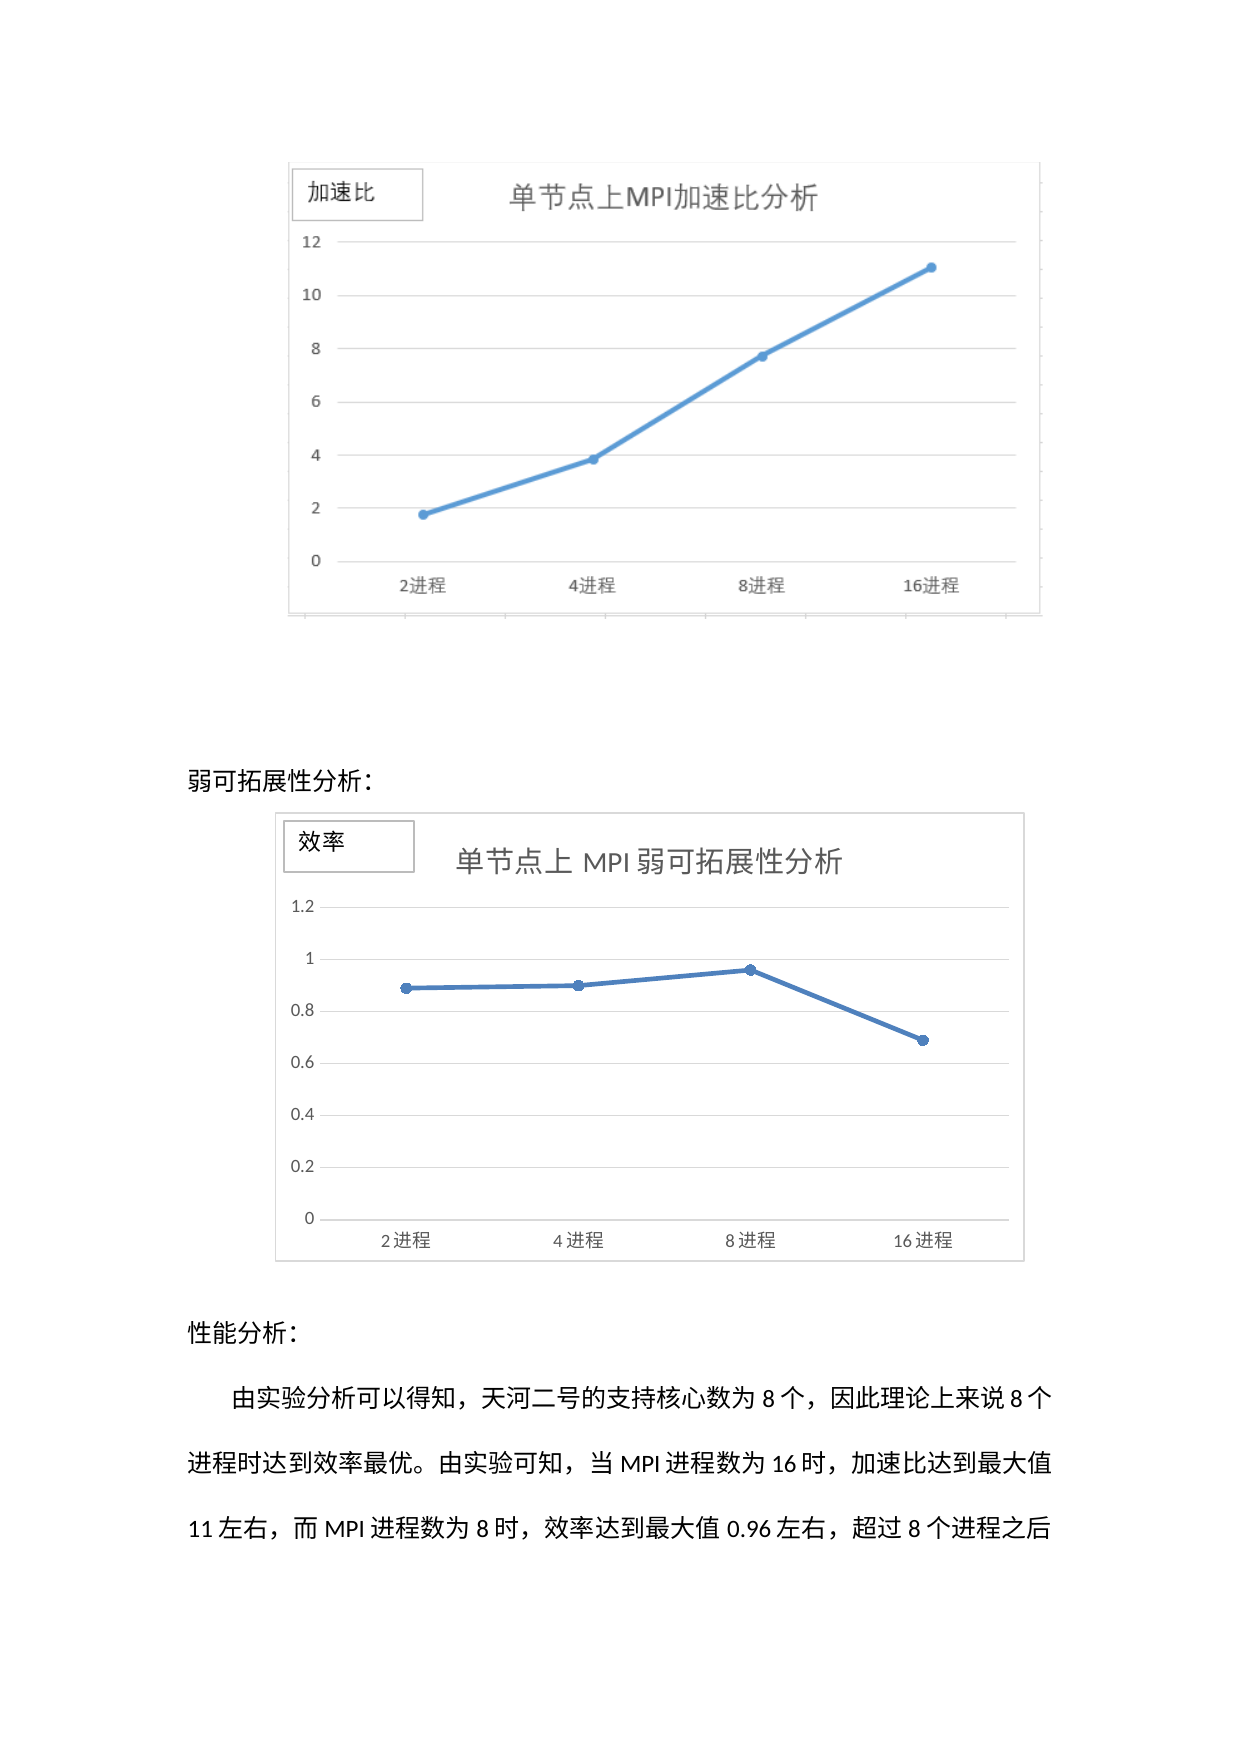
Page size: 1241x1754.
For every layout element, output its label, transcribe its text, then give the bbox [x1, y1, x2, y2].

picture [287, 162, 1043, 619]
text 性能分析： [187, 1299, 1053, 1364]
text 弱可拓展性分析： [187, 747, 1053, 812]
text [187, 1364, 1053, 1559]
